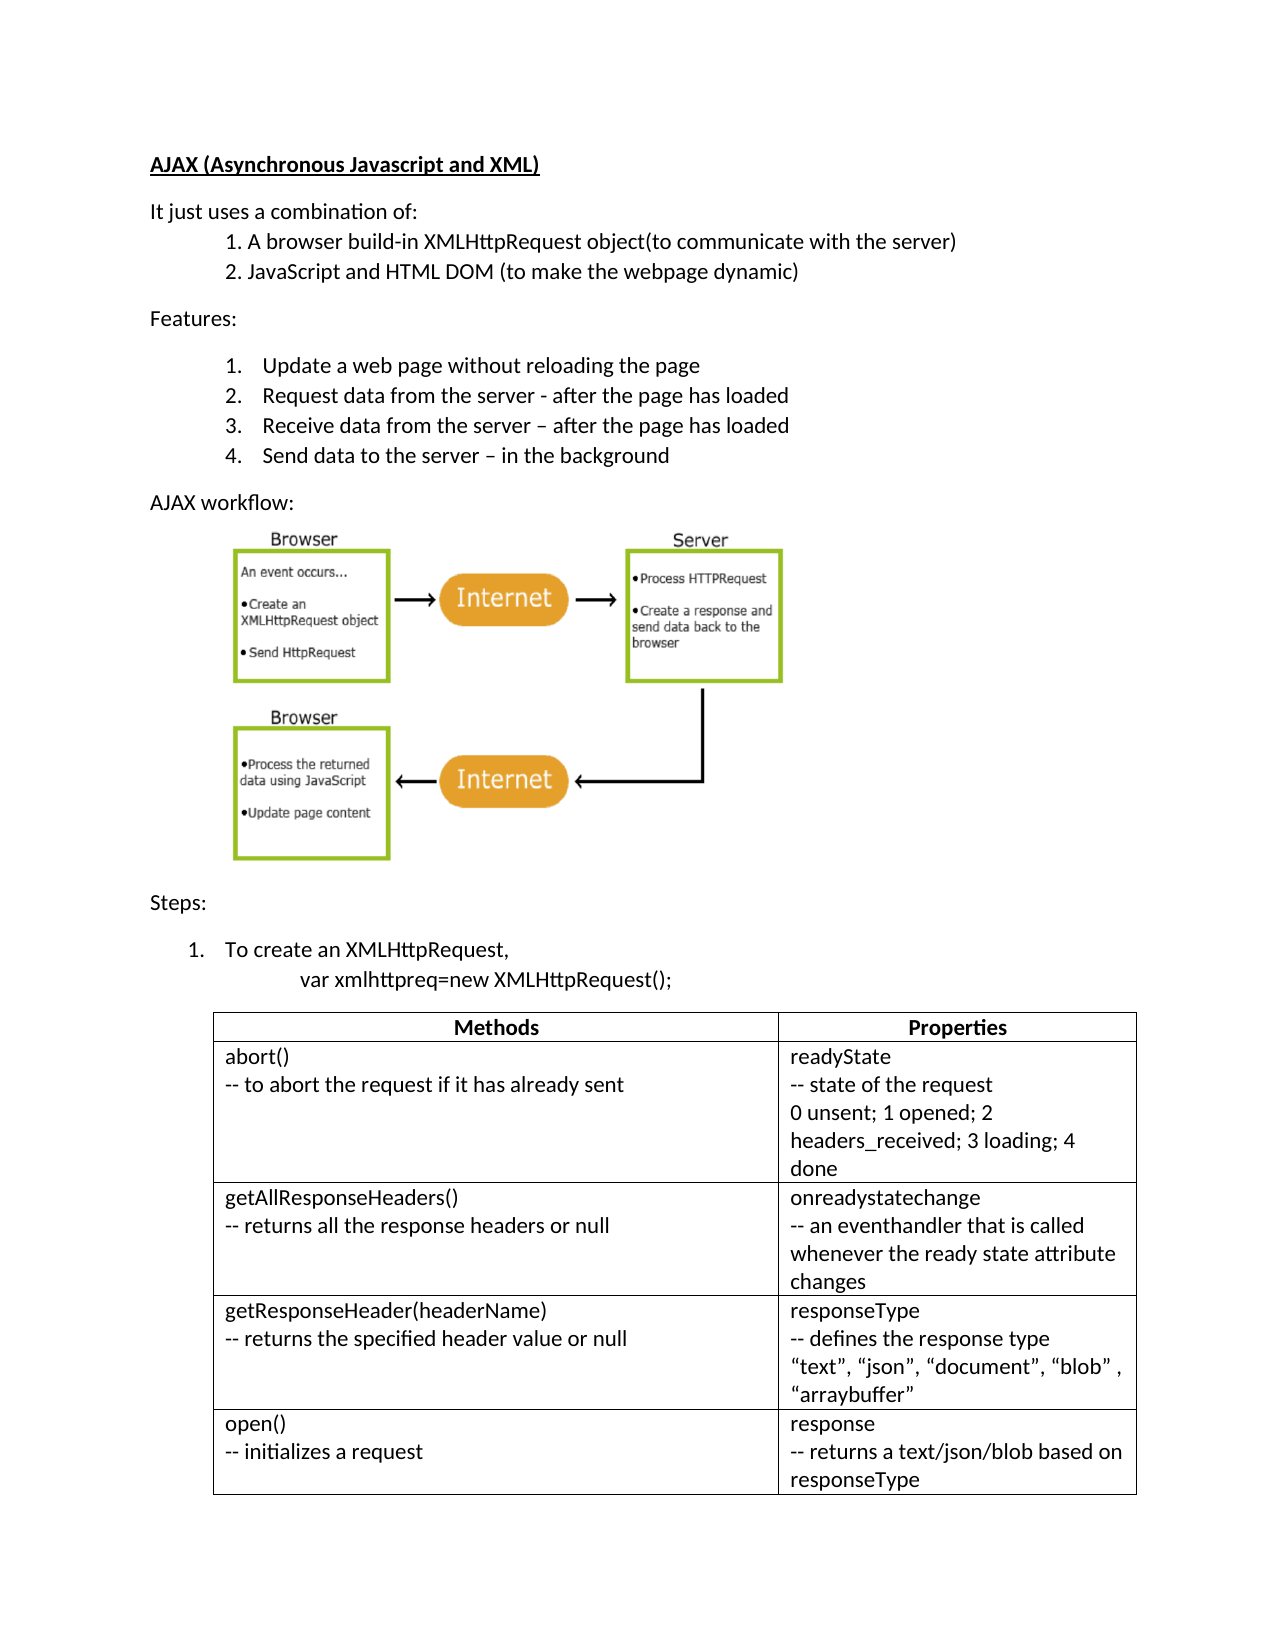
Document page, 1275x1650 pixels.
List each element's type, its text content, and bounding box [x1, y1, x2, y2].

table_cell abort() -- to abort the request if it has already sent [214, 1042, 778, 1182]
table_cell readyState -- state of the request 0 unsent; 1 opened; 2 headers_received; 3 loading; 4 done [779, 1042, 1136, 1182]
text Steps: [150, 888, 1125, 916]
text AJAX (Asynchronous Javascript and XML) [150, 150, 1125, 178]
table_cell onreadystatechange -- an eventhandler that is called whenever the ready state attribute changes [779, 1183, 1136, 1295]
table_header Properties [779, 1013, 1136, 1041]
list Update a web page without reloading the page [225, 351, 1125, 379]
table_cell getResponseHeader(headerName) -- returns the specified header value or null [214, 1296, 778, 1408]
table_cell response -- returns a text/json/blob based on responseType [779, 1410, 1136, 1493]
text Features: [150, 304, 1125, 332]
table_header Methods [214, 1013, 778, 1041]
list Request data from the server - after the page has loaded [225, 381, 1125, 409]
list To create an XMLHttpRequest, var xmlhttpreq=new XMLHttpRequest(); [187, 935, 1125, 993]
list Receive data from the server – after the page has loaded [225, 411, 1125, 439]
picture [225, 518, 791, 864]
table_cell open() -- initializes a request [214, 1410, 778, 1493]
table_cell responseType -- defines the response type “text”, “json”, “document”, “blob” , “arraybuffer” [779, 1296, 1136, 1408]
list Send data to the server – in the background [225, 442, 1125, 470]
table_cell getAllResponseHeaders() -- returns all the response headers or null [214, 1183, 778, 1295]
text It just uses a combination of: 1. A browser build-in XMLHttpRequest object(to communicate with the server) 2. JavaScript and HTML DOM (to make the webpage dynamic) [150, 197, 1125, 285]
